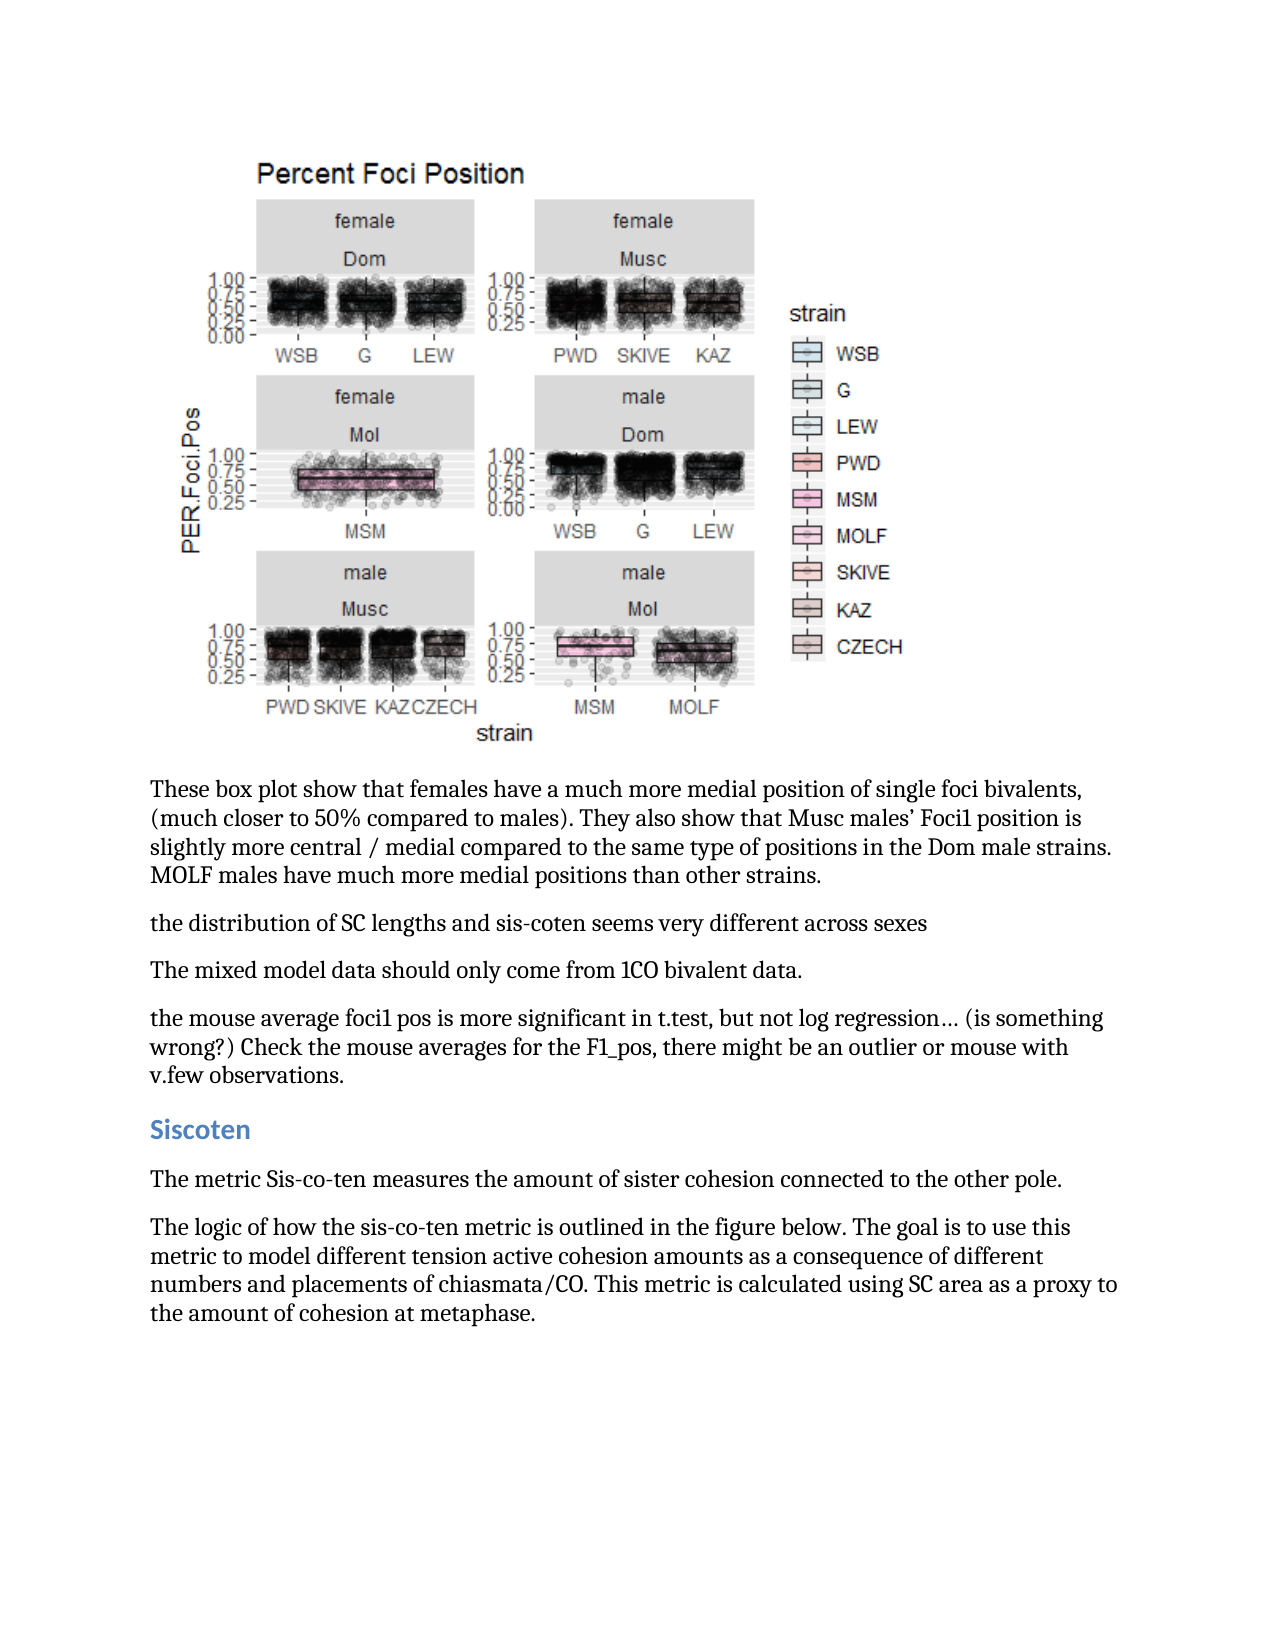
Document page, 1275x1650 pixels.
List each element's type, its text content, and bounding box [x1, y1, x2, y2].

text The logic of how the sis-co-ten metric is outlined in the figure below. The goal is to use this metric to model different tension active cohesion amounts as a consequence of different numbers and placements of chiasmata/CO. This metric is calculated using SC area as a proxy to the amount of cohesion at metaphase. [150, 1213, 1125, 1328]
text These box plot show that females have a much more medial position of single foci bivalents, (much closer to 50% compared to males). They also show that Musc males’ Foci1 position is slightly more central / medial compared to the same type of positions in the Dom male strains. MOLF males have much more medial positions than other strains. [150, 775, 1125, 890]
picture [168, 150, 927, 757]
subtitle Siscoten [150, 1111, 1125, 1147]
text The metric Sis-co-ten measures the amount of sister cohesion connected to the other pole. [150, 1165, 1125, 1194]
text the mouse average foci1 pos is more significant in t.test, but not log regression… (is something wrong?) Check the mouse averages for the F1_pos, there might be an outlier or mouse with v.few observations. [150, 1004, 1125, 1090]
text The mixed model data should only come from 1CO bivalent data. [150, 956, 1125, 985]
text the distribution of SC lengths and sis-coten seems very different across sexes [150, 909, 1125, 938]
